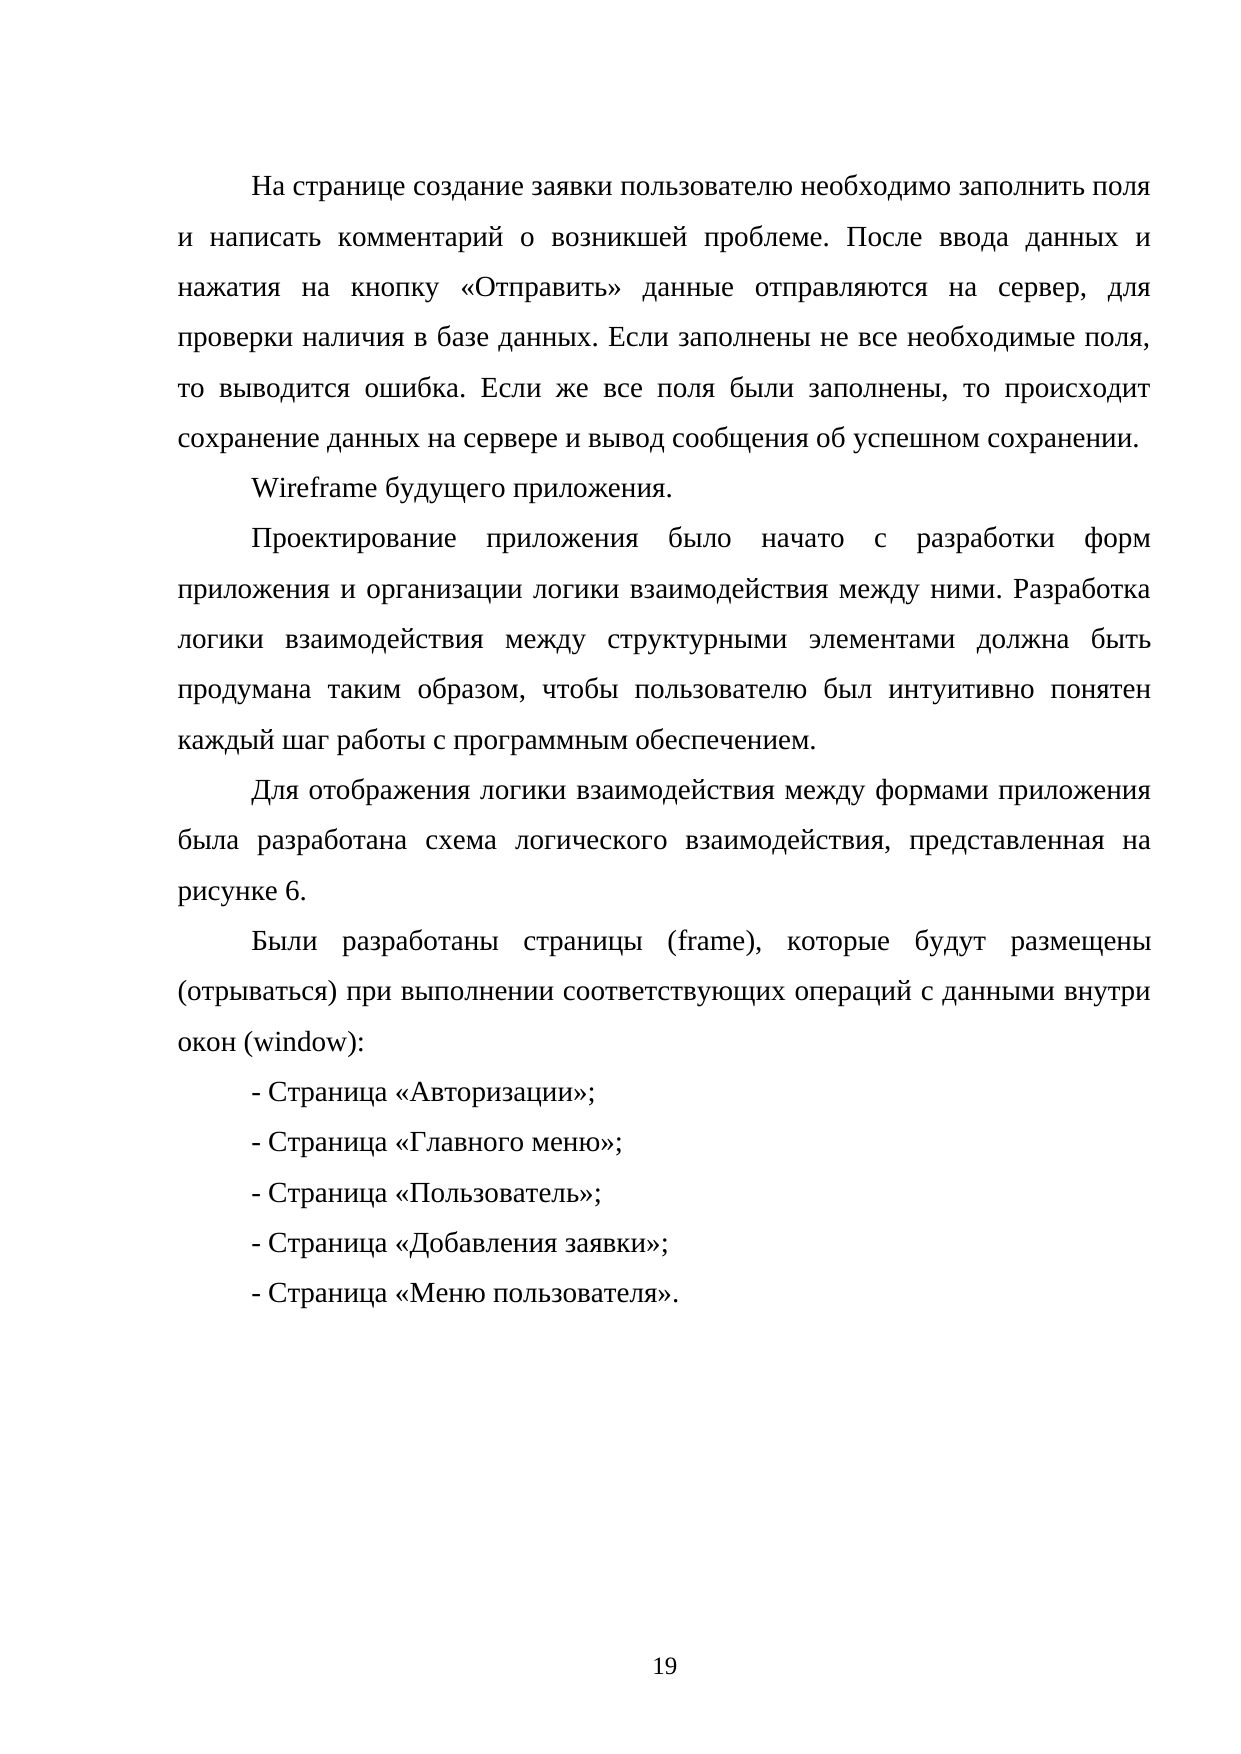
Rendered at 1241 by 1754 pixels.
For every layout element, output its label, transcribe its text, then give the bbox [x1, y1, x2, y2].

text Для отображения логики взаимодействия между формами приложения была разработана схема логического взаимодействия, представленная на рисунке 6. [177, 772, 1152, 906]
text Wireframe будущего приложения. [177, 470, 1152, 504]
text - Страница «Авторизации»; [177, 1074, 1152, 1108]
text - Страница «Меню пользователя». [177, 1275, 1152, 1309]
text - Страница «Добавления заявки»; [177, 1225, 1152, 1258]
text На странице создание заявки пользователю необходимо заполнить поля и написать комментарий о возникшей проблеме. После ввода данных и нажатия на кнопку «Отправить» данные отправляются на сервер, для проверки наличия в базе данных. Если заполнены не все необходимые поля, то выводится ошибка. Если же все поля были заполнены, то происходит сохранение данных на сервере и вывод сообщения об успешном сохранении. [177, 168, 1152, 453]
text Проектирование приложения было начато с разработки форм приложения и организации логики взаимодействия между ними. Разработка логики взаимодействия между структурными элементами должна быть продумана таким образом, чтобы пользователю был интуитивно понятен каждый шаг работы с программным обеспечением. [177, 521, 1152, 755]
text - Страница «Главного меню»; [177, 1124, 1152, 1158]
text Были разработаны страницы (frame), которые будут размещены (отрываться) при выполнении соответствующих операций с данными внутри окон (window): [177, 923, 1152, 1057]
text - Страница «Пользователь»; [177, 1175, 1152, 1208]
